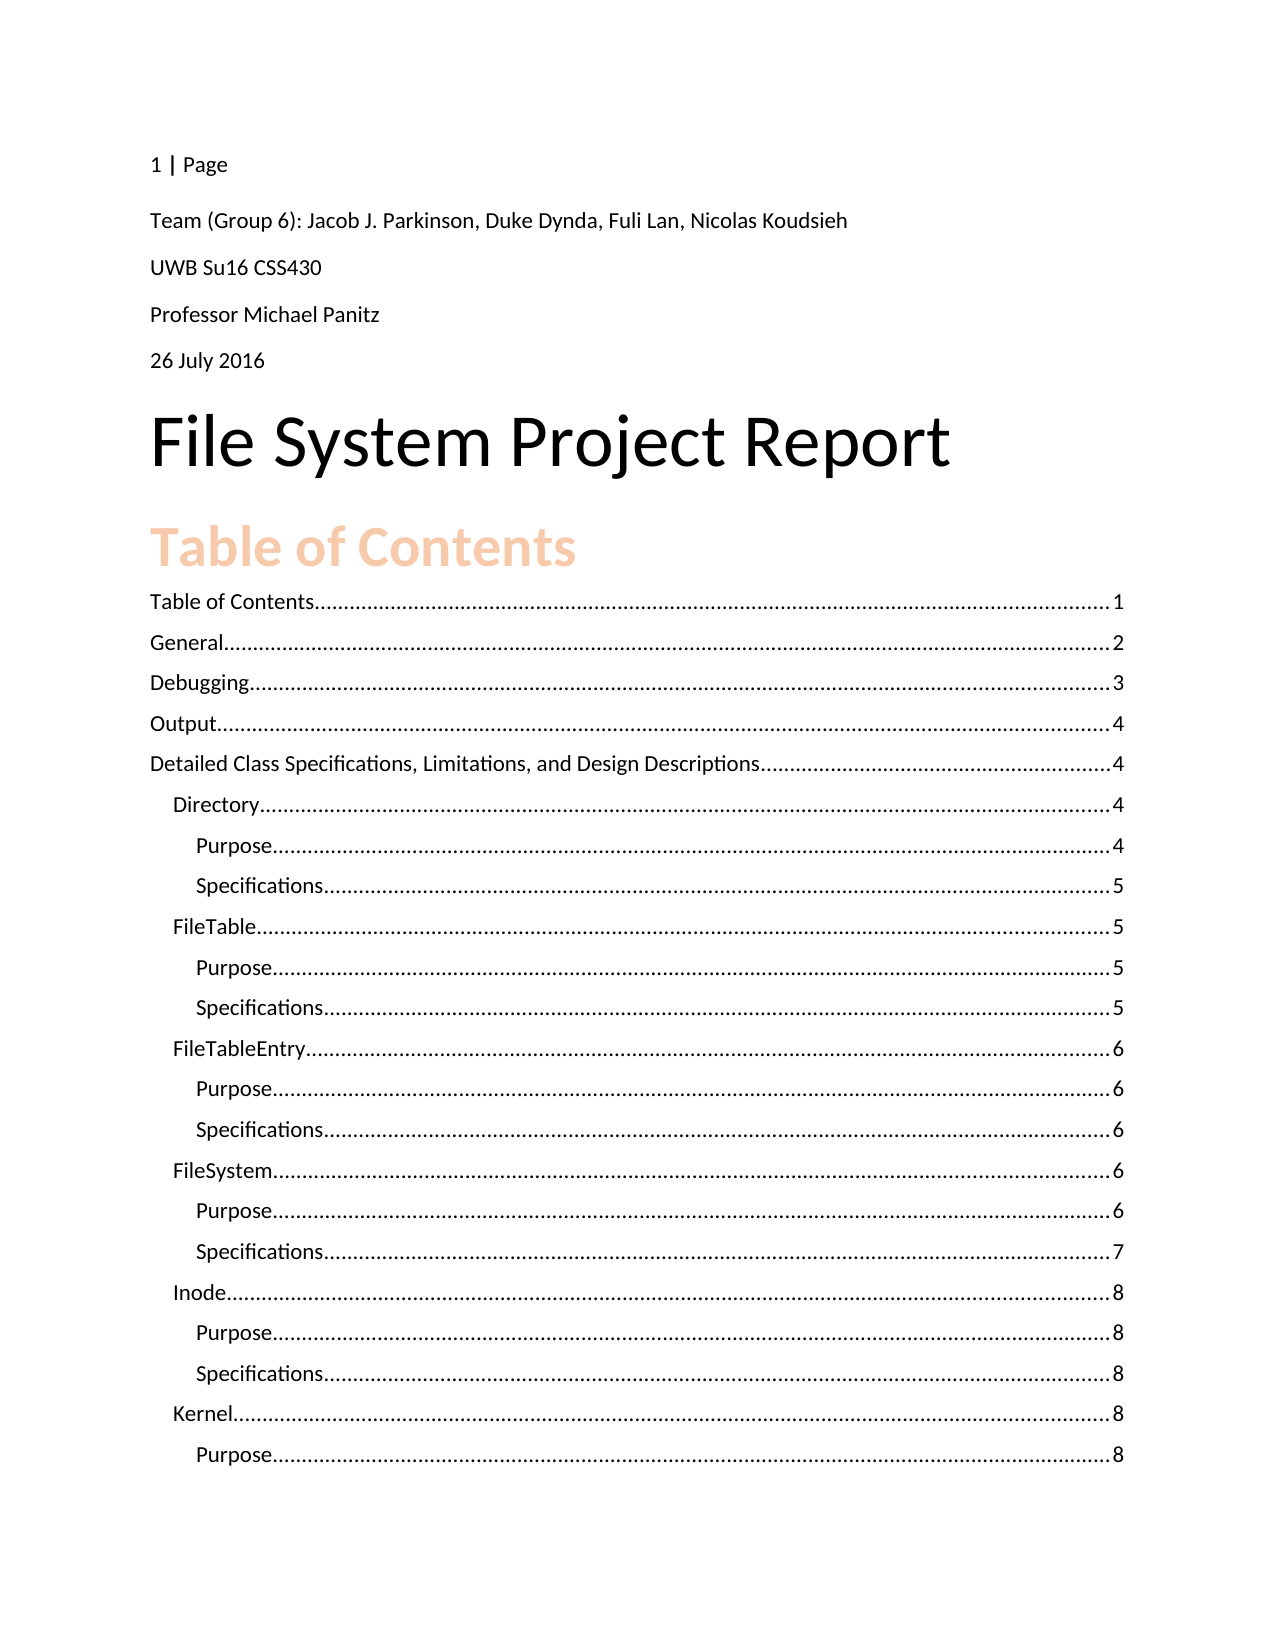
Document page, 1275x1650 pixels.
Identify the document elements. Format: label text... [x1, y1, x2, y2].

text 26 July 2016 [150, 347, 1125, 375]
text Professor Michael Panitz [150, 300, 1125, 328]
title File System Project Report [150, 393, 1125, 485]
text Team (Group 6): Jacob J. Parkinson, Duke Dynda, Fuli Lan, Nicolas Koudsieh [150, 206, 1125, 234]
text UWB Su16 CSS430 [150, 253, 1125, 281]
